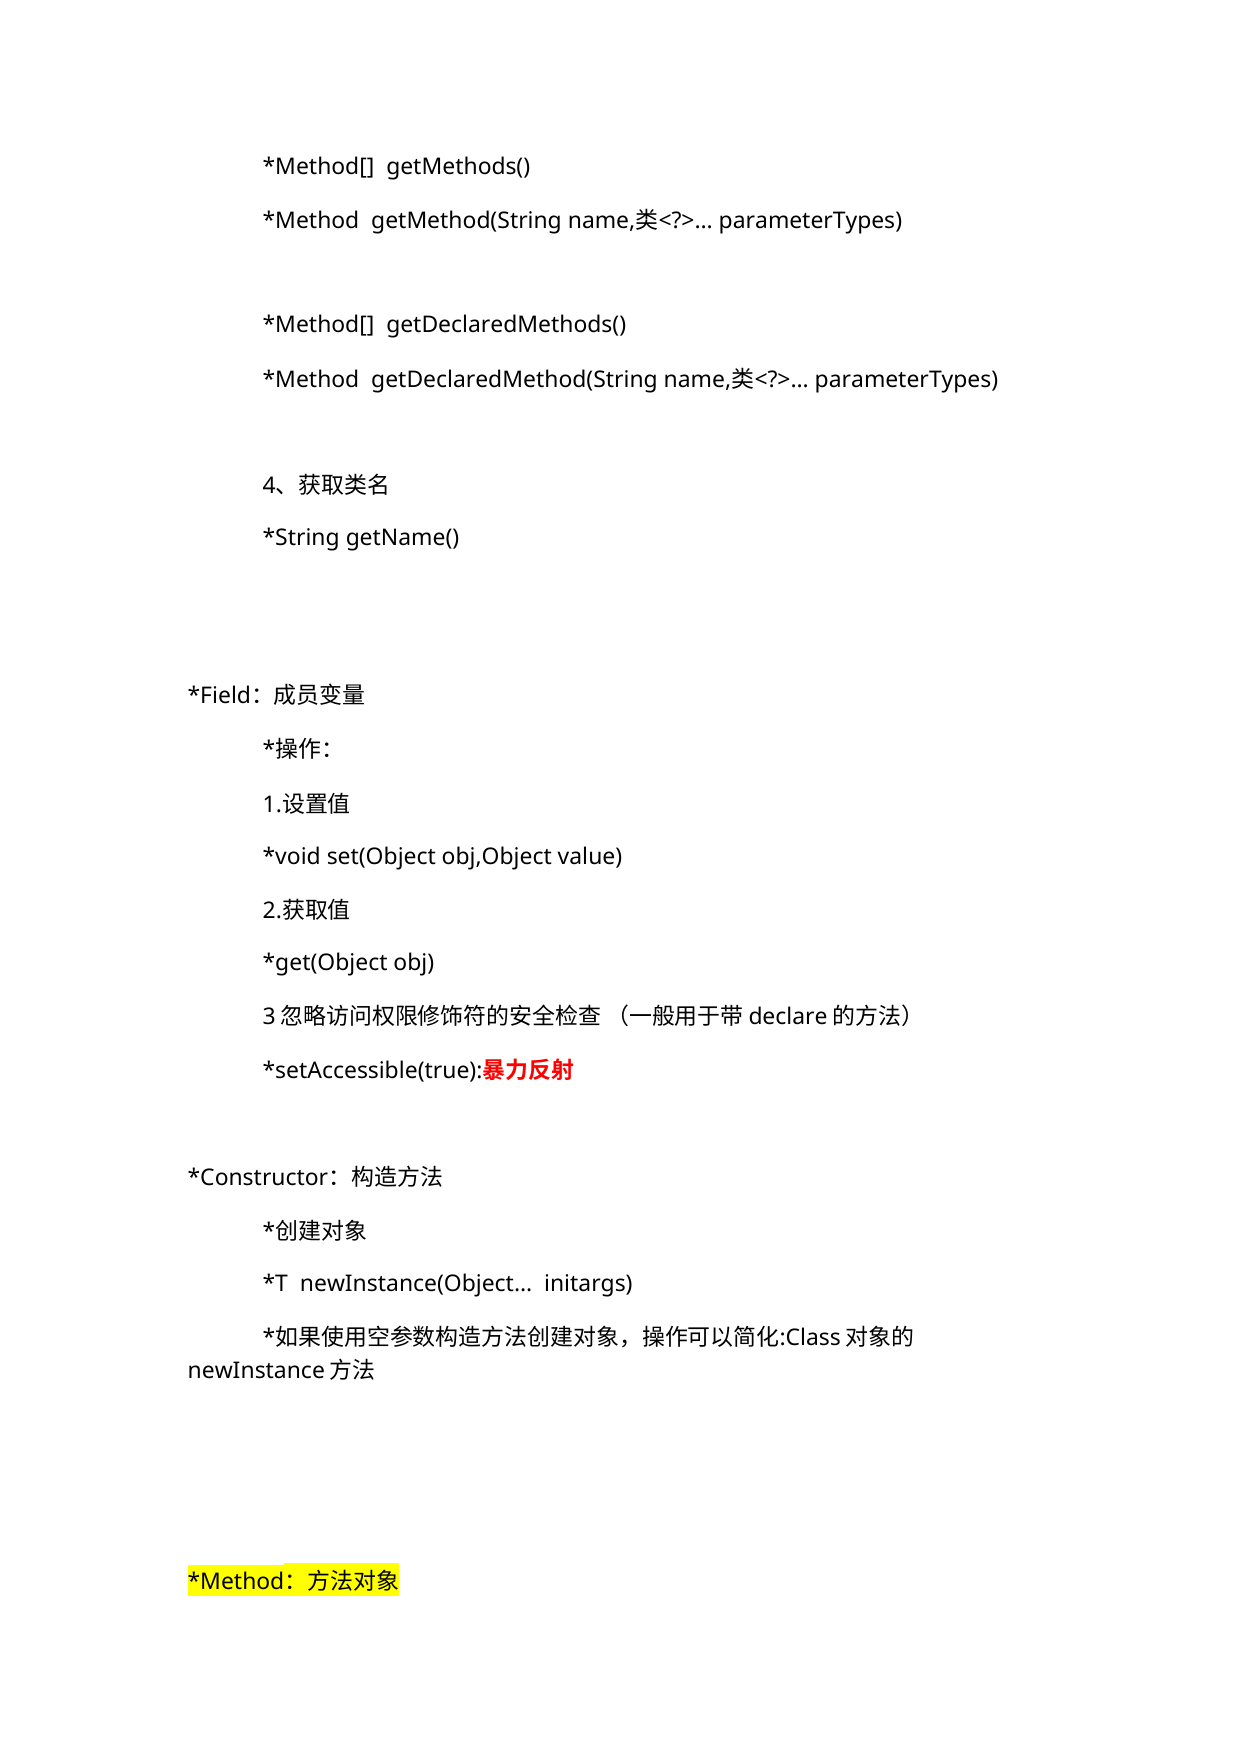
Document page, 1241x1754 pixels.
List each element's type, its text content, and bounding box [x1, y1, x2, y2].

text *Field：成员变量 [187, 677, 1053, 710]
text *Method getMethod(String name,类<?>… parameterTypes) [187, 202, 1053, 235]
text *String getName() [187, 521, 1053, 552]
text *Method[] getMethods() [187, 150, 1053, 181]
text *setAccessible(true):暴力反射 [187, 1052, 1053, 1085]
text 1.设置值 [187, 785, 1053, 819]
text 4、获取类名 [187, 467, 1053, 500]
text *如果使用空参数构造方法创建对象，操作可以简化:Class对象的newInstance方法 [187, 1319, 1053, 1385]
text *get(Object obj) [187, 946, 1053, 977]
text *Method：方法对象 [187, 1562, 1053, 1596]
text *操作： [187, 731, 1053, 764]
text *Method getDeclaredMethod(String name,类<?>… parameterTypes) [187, 360, 1053, 394]
text *Constructor：构造方法 [187, 1158, 1053, 1192]
text *void set(Object obj,Object value) [187, 839, 1053, 871]
text *Method[] getDeclaredMethods() [187, 308, 1053, 339]
text *T newInstance(Object… initargs) [187, 1267, 1053, 1298]
text 3忽略访问权限修饰符的安全检查 （一般用于带declare的方法） [187, 998, 1053, 1031]
text 2.获取值 [187, 892, 1053, 925]
text *创建对象 [187, 1212, 1053, 1246]
